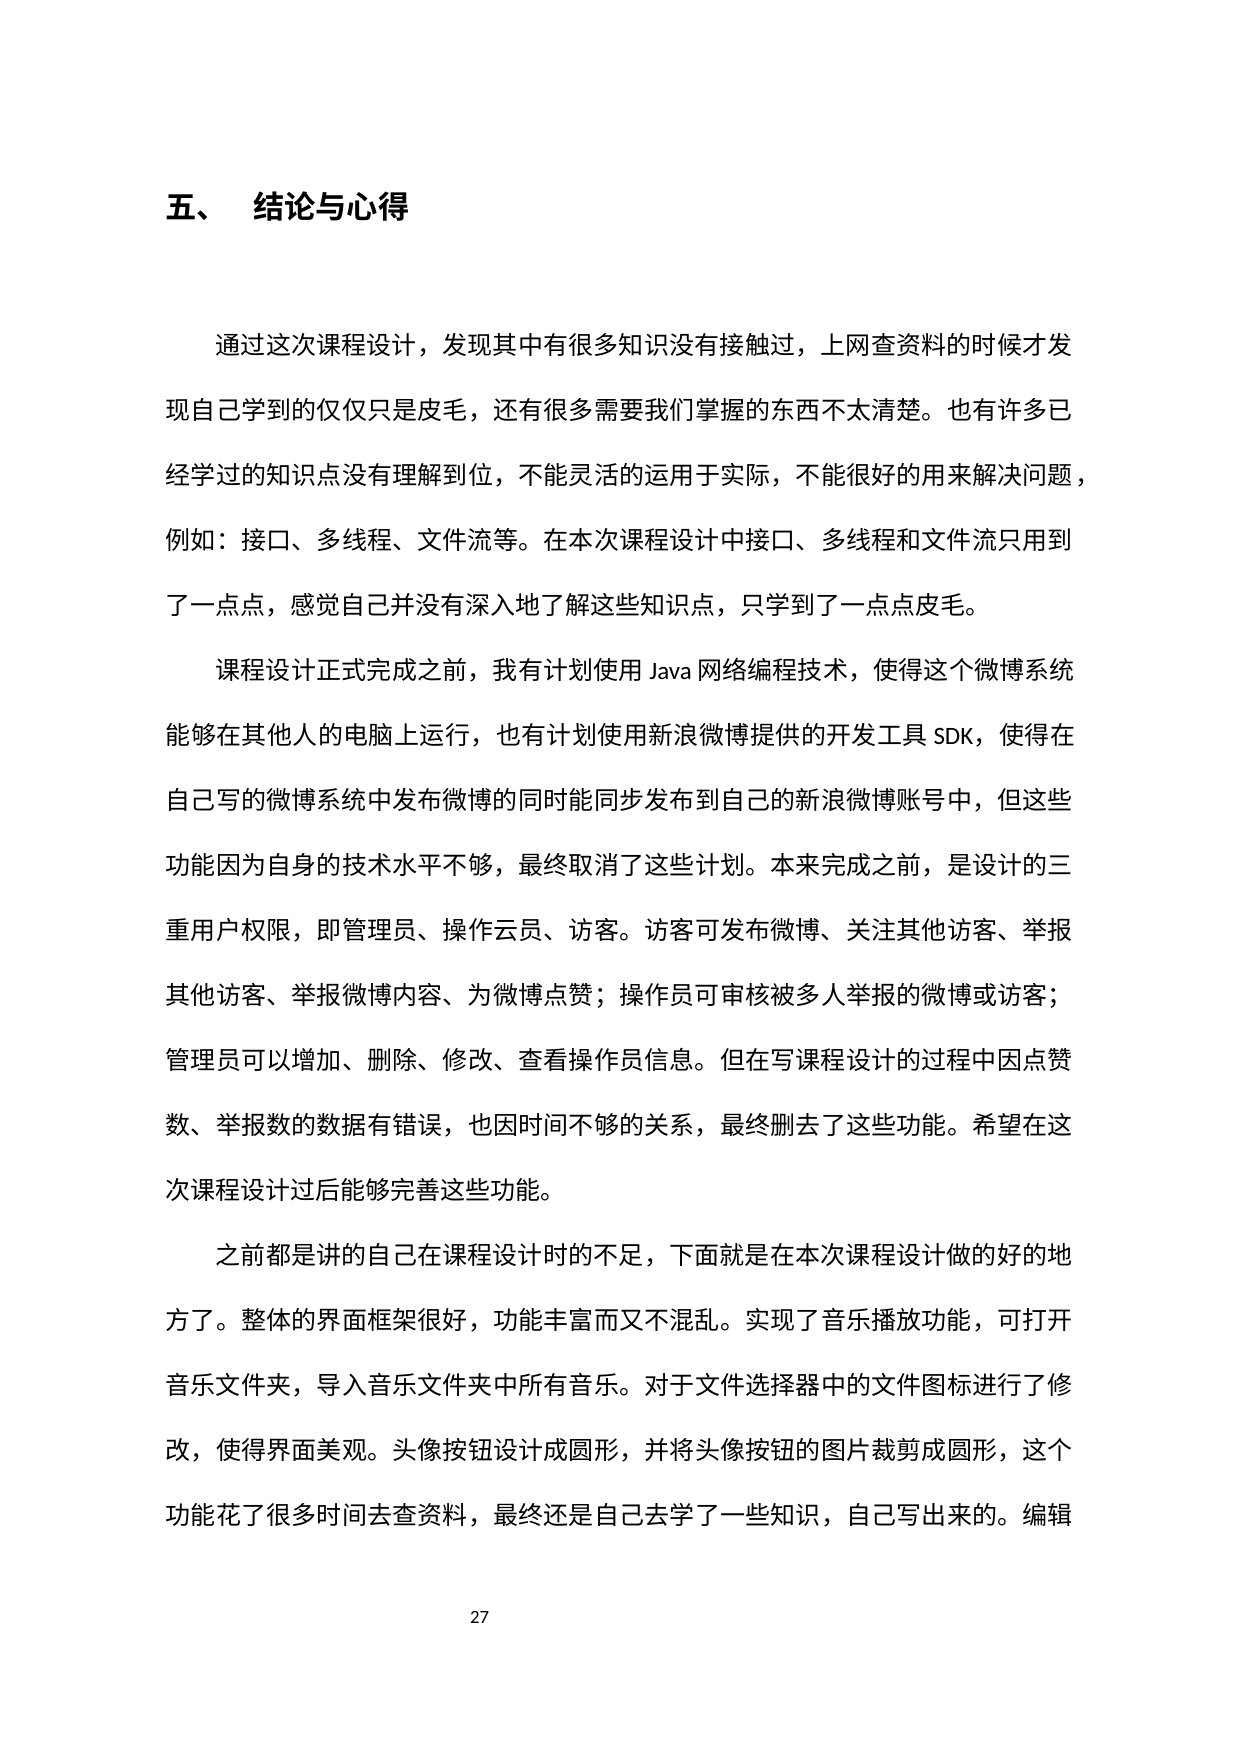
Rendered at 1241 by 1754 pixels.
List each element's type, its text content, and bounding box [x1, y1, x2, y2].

subtitle 结论与心得 [165, 172, 1075, 237]
text 课程设计正式完成之前，我有计划使用Java网络编程技术，使得这个微博系统能够在其他人的电脑上运行，也有计划使用新浪微博提供的开发工具SDK，使得在自己写的微博系统中发布微博的同时能同步发布到自己的新浪微博账号中，但这些功能因为自身的技术水平不够，最终取消了这些计划。本来完成之前，是设计的三重用户权限，即管理员、操作云员、访客。访客可发布微博、关注其他访客、举报其他访客、举报微博内容、为微博点赞；操作员可审核被多人举报的微博或访客；管理员可以增加、删除、修改、查看操作员信息。但在写课程设计的过程中因点赞数、举报数的数据有错误，也因时间不够的关系，最终删去了这些功能。希望在这次课程设计过后能够完善这些功能。 [165, 636, 1075, 1221]
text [165, 1221, 1075, 1546]
text 通过这次课程设计，发现其中有很多知识没有接触过，上网查资料的时候才发现自己学到的仅仅只是皮毛，还有很多需要我们掌握的东西不太清楚。也有许多已经学过的知识点没有理解到位，不能灵活的运用于实际，不能很好的用来解决问题，例如：接口、多线程、文件流等。在本次课程设计中接口、多线程和文件流只用到了一点点，感觉自己并没有深入地了解这些知识点，只学到了一点点皮毛。 [165, 311, 1075, 636]
